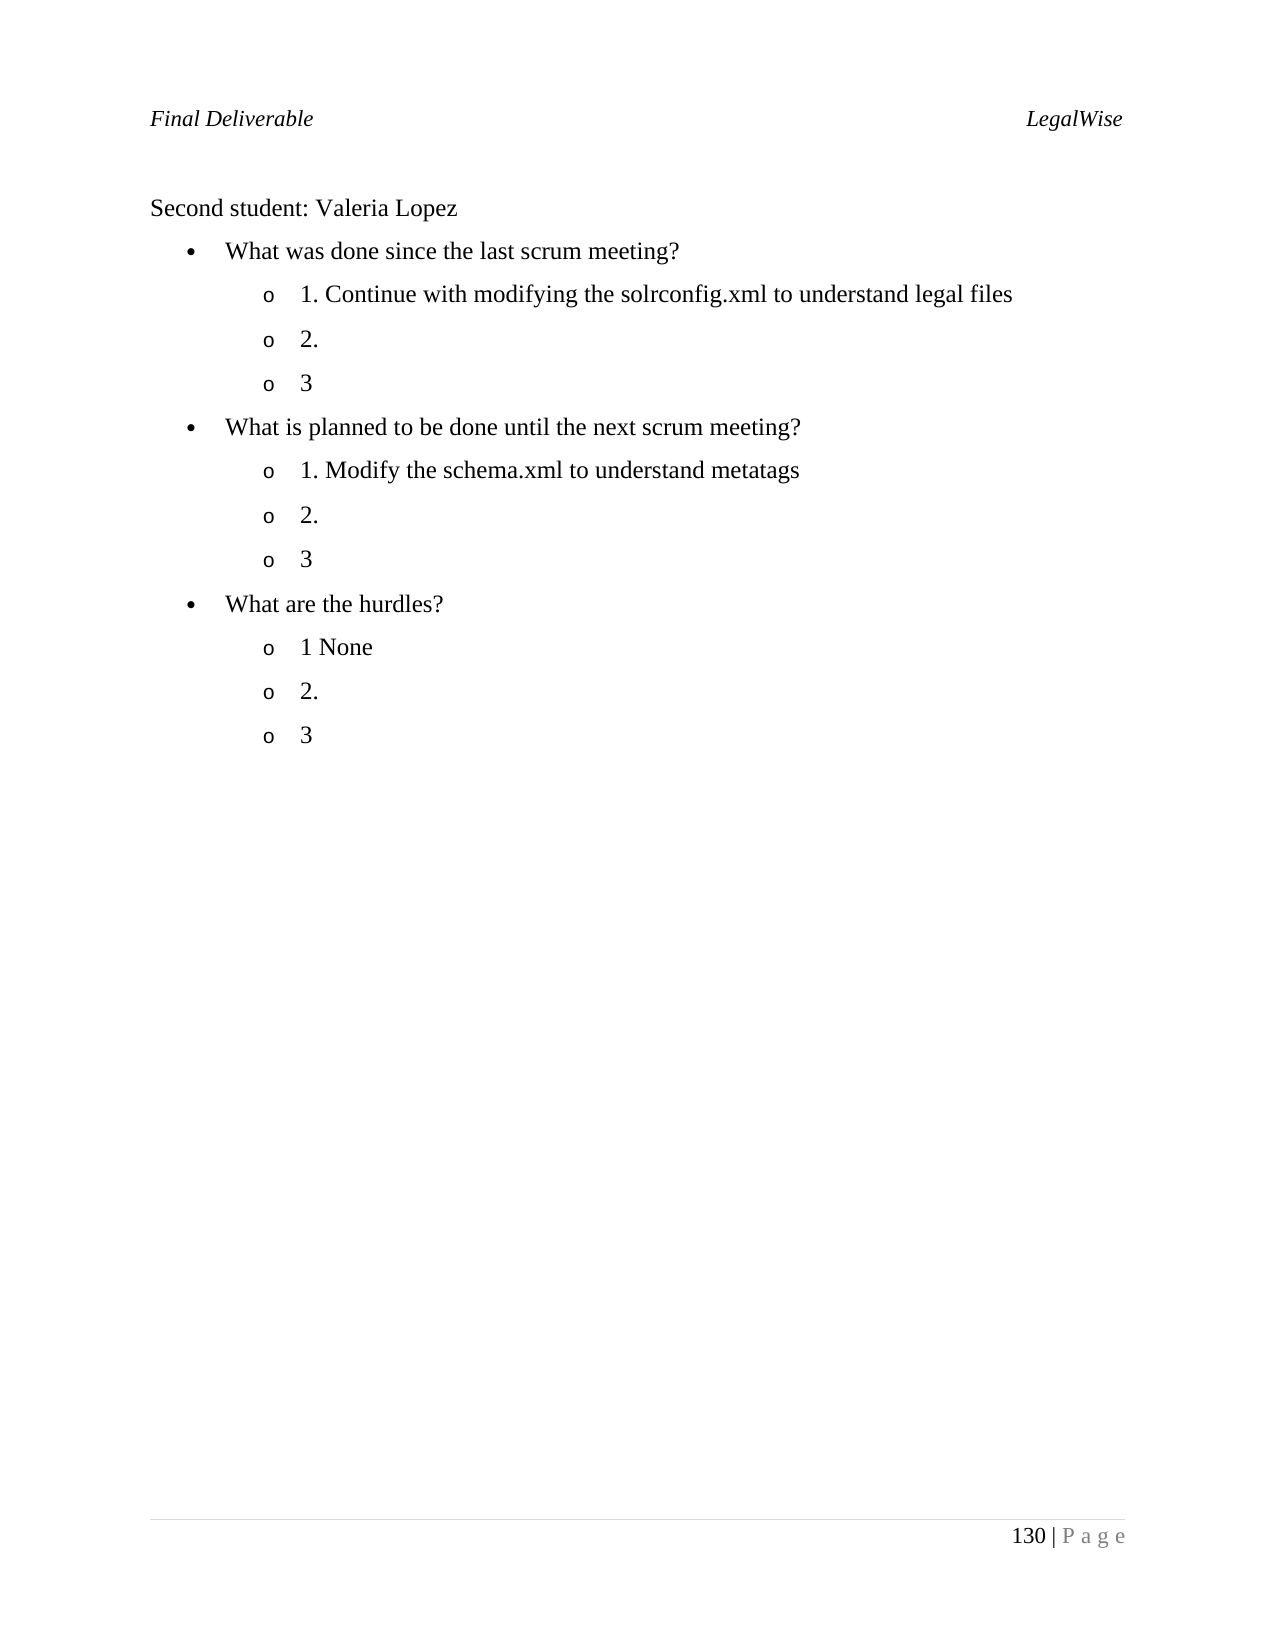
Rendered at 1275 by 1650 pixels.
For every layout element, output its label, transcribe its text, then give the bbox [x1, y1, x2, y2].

text Second student: Valeria Lopez [150, 193, 1125, 222]
list 1. Continue with modifying the solrconfig.xml to understand legal files [262, 279, 1125, 309]
list 3 [262, 368, 1125, 398]
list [187, 412, 1125, 441]
list 2. [262, 500, 1125, 529]
list 3 [262, 721, 1125, 750]
list 1 None [262, 632, 1125, 661]
list What are the hurdles? [187, 589, 1125, 617]
list 2. [262, 324, 1125, 353]
list 3 [262, 544, 1125, 574]
list 2. [262, 676, 1125, 706]
list What was done since the last scrum meeting? [187, 236, 1125, 265]
list 1. Modify the schema.xml to understand metatags [262, 456, 1125, 485]
